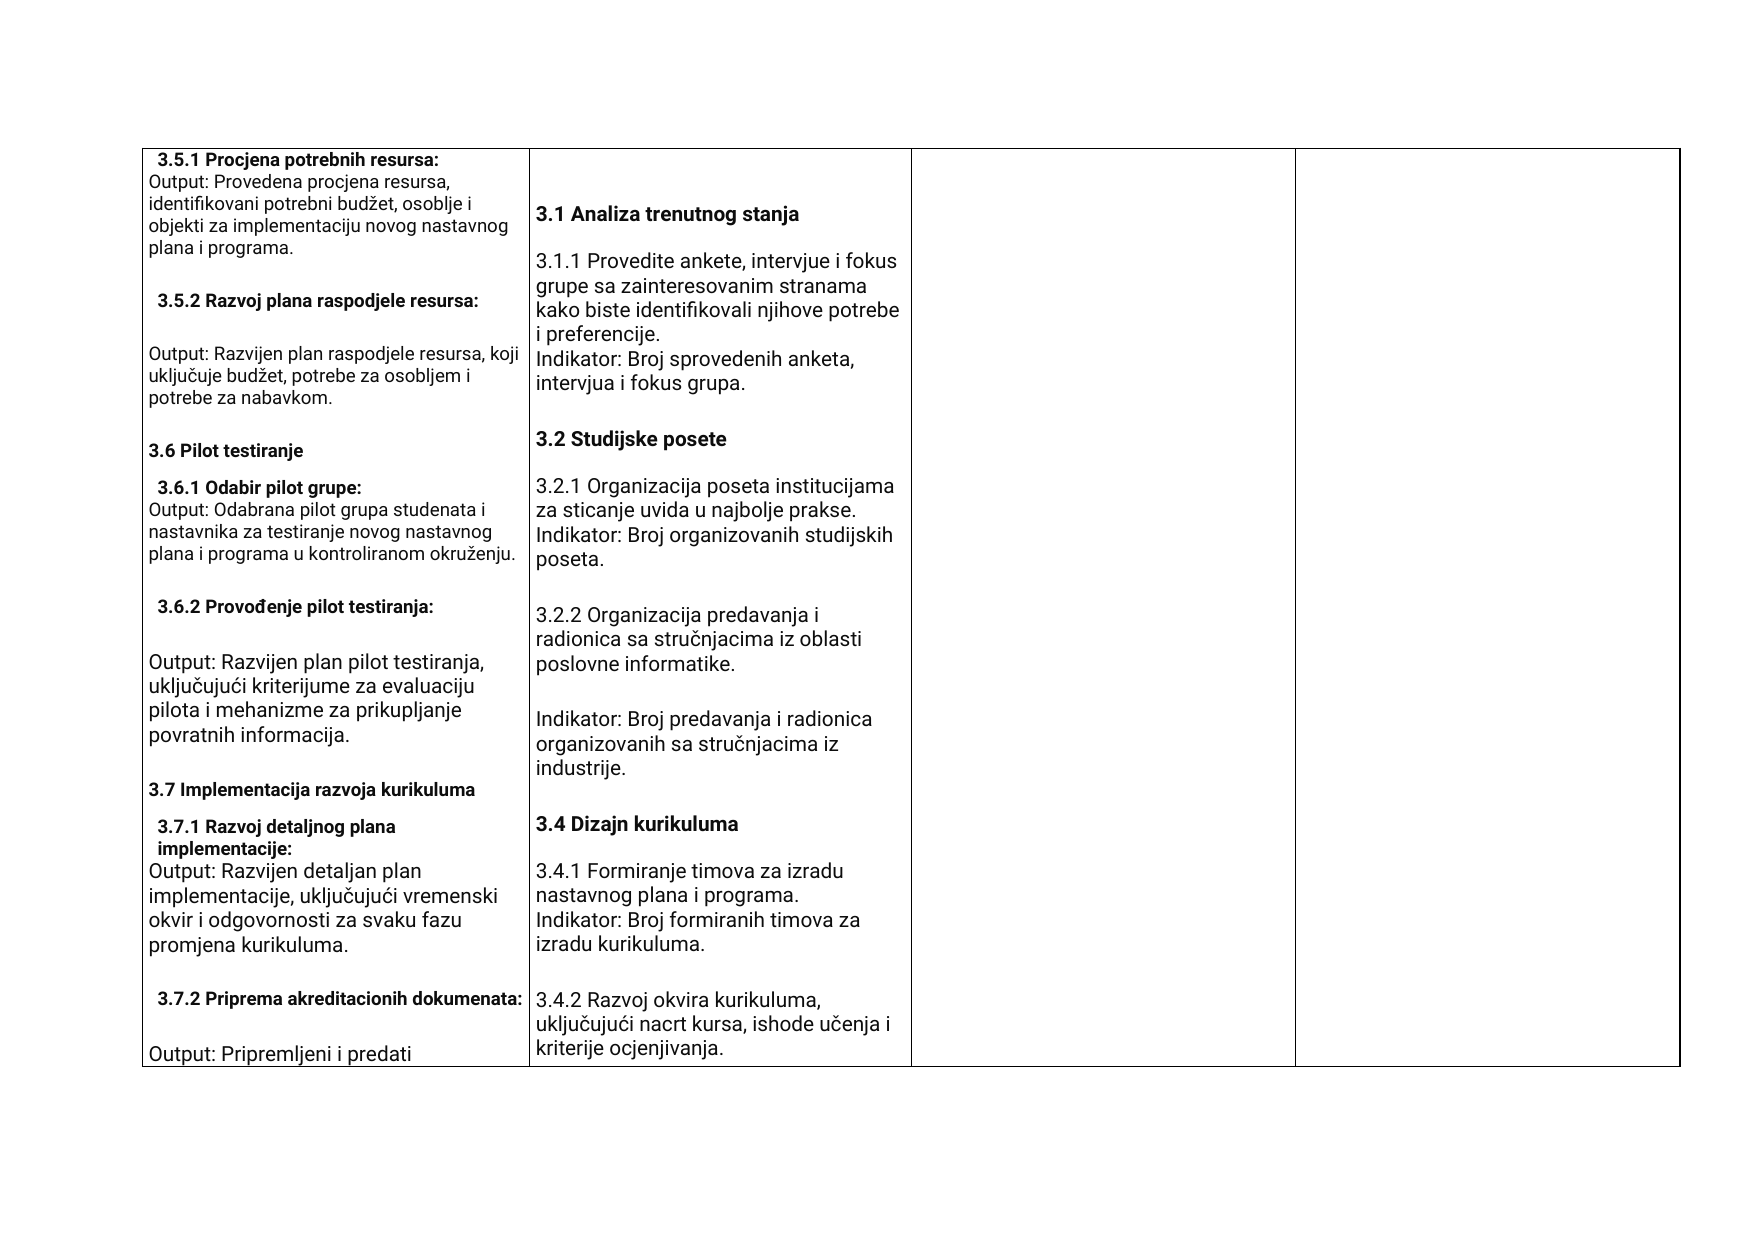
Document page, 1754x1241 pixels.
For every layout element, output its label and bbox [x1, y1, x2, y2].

table_cell [143, 149, 529, 1066]
table_cell [530, 149, 911, 1066]
table_cell [912, 149, 1295, 1066]
table_cell [1296, 149, 1679, 1066]
